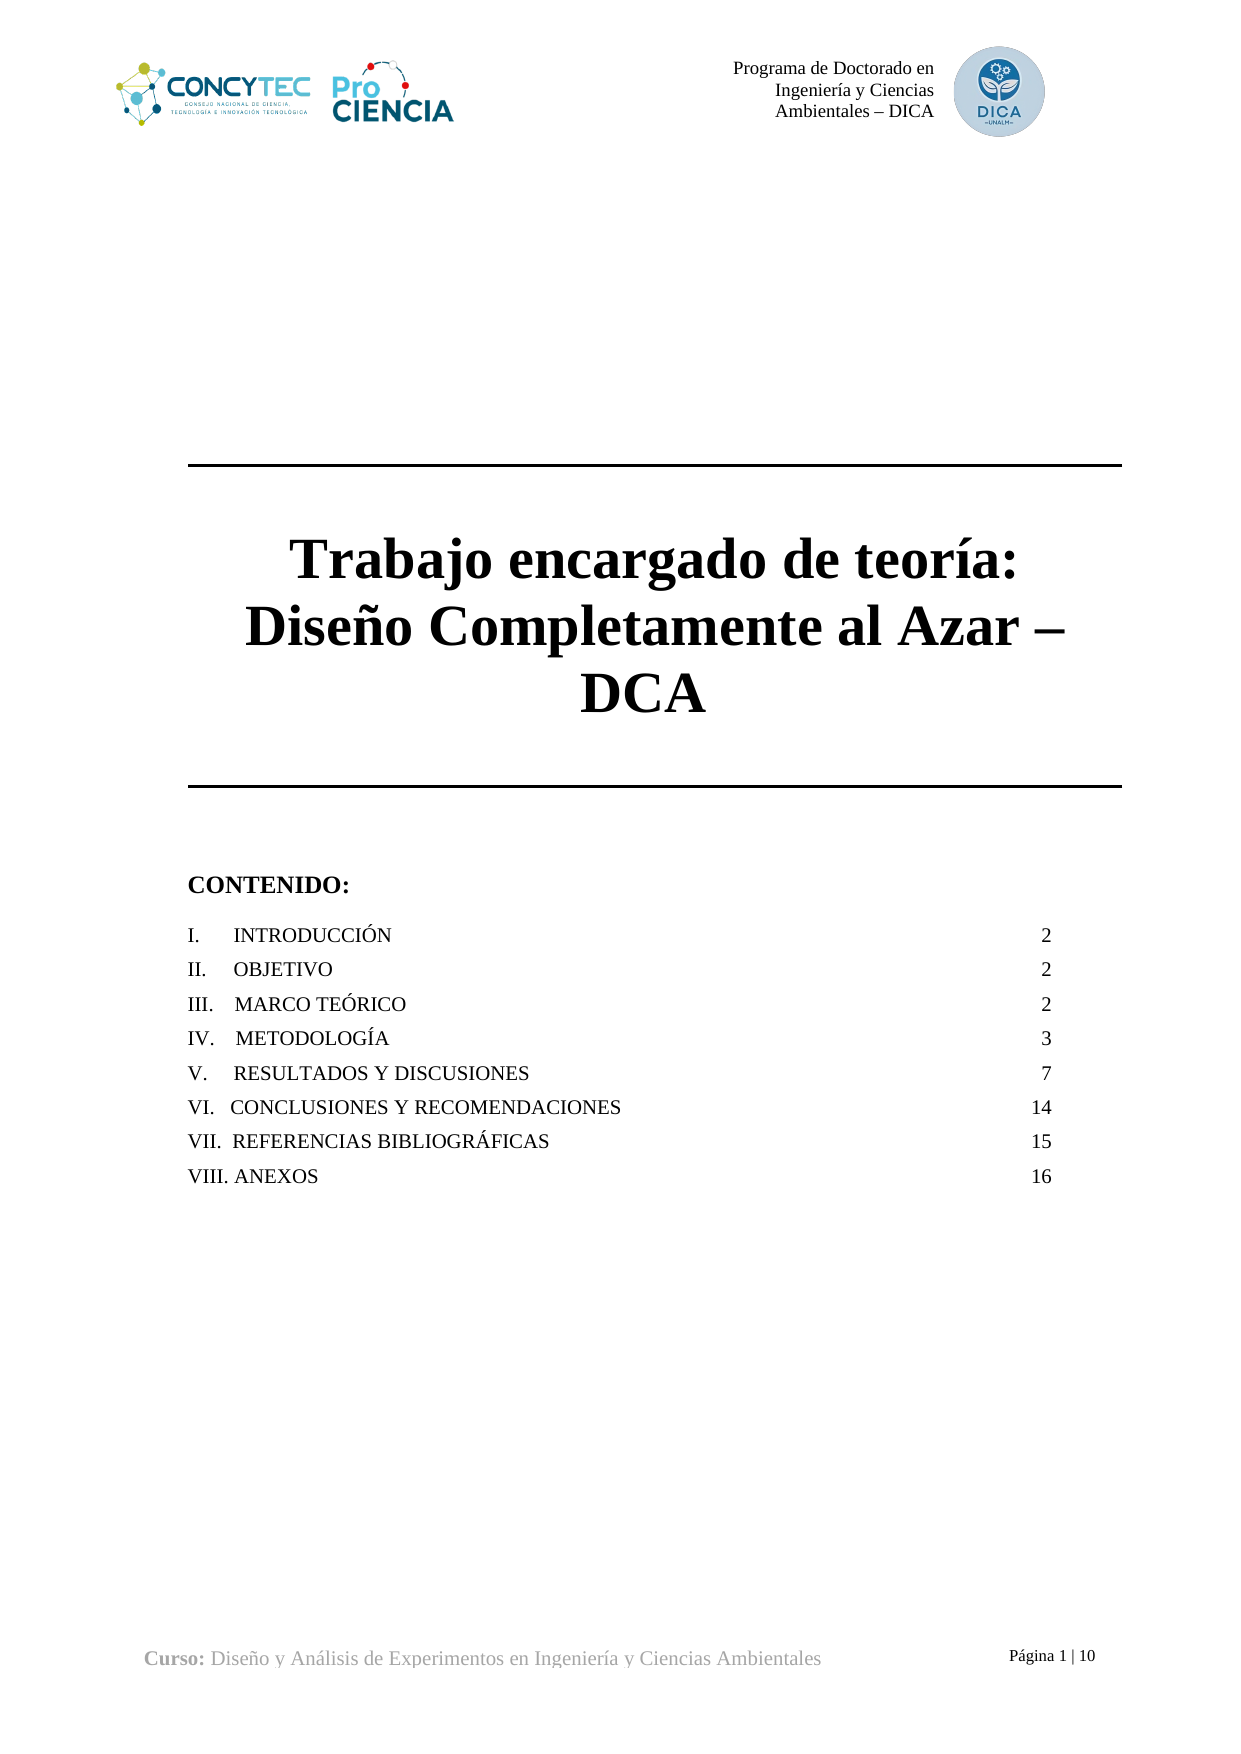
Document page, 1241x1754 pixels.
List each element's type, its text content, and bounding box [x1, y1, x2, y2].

text CONTENIDO: [187, 870, 1122, 923]
picture [326, 56, 459, 130]
picture [110, 56, 316, 132]
picture [953, 45, 1046, 138]
text Trabajo encargado de teoría: Diseño Completamente al Azar – DCA [187, 524, 1122, 726]
